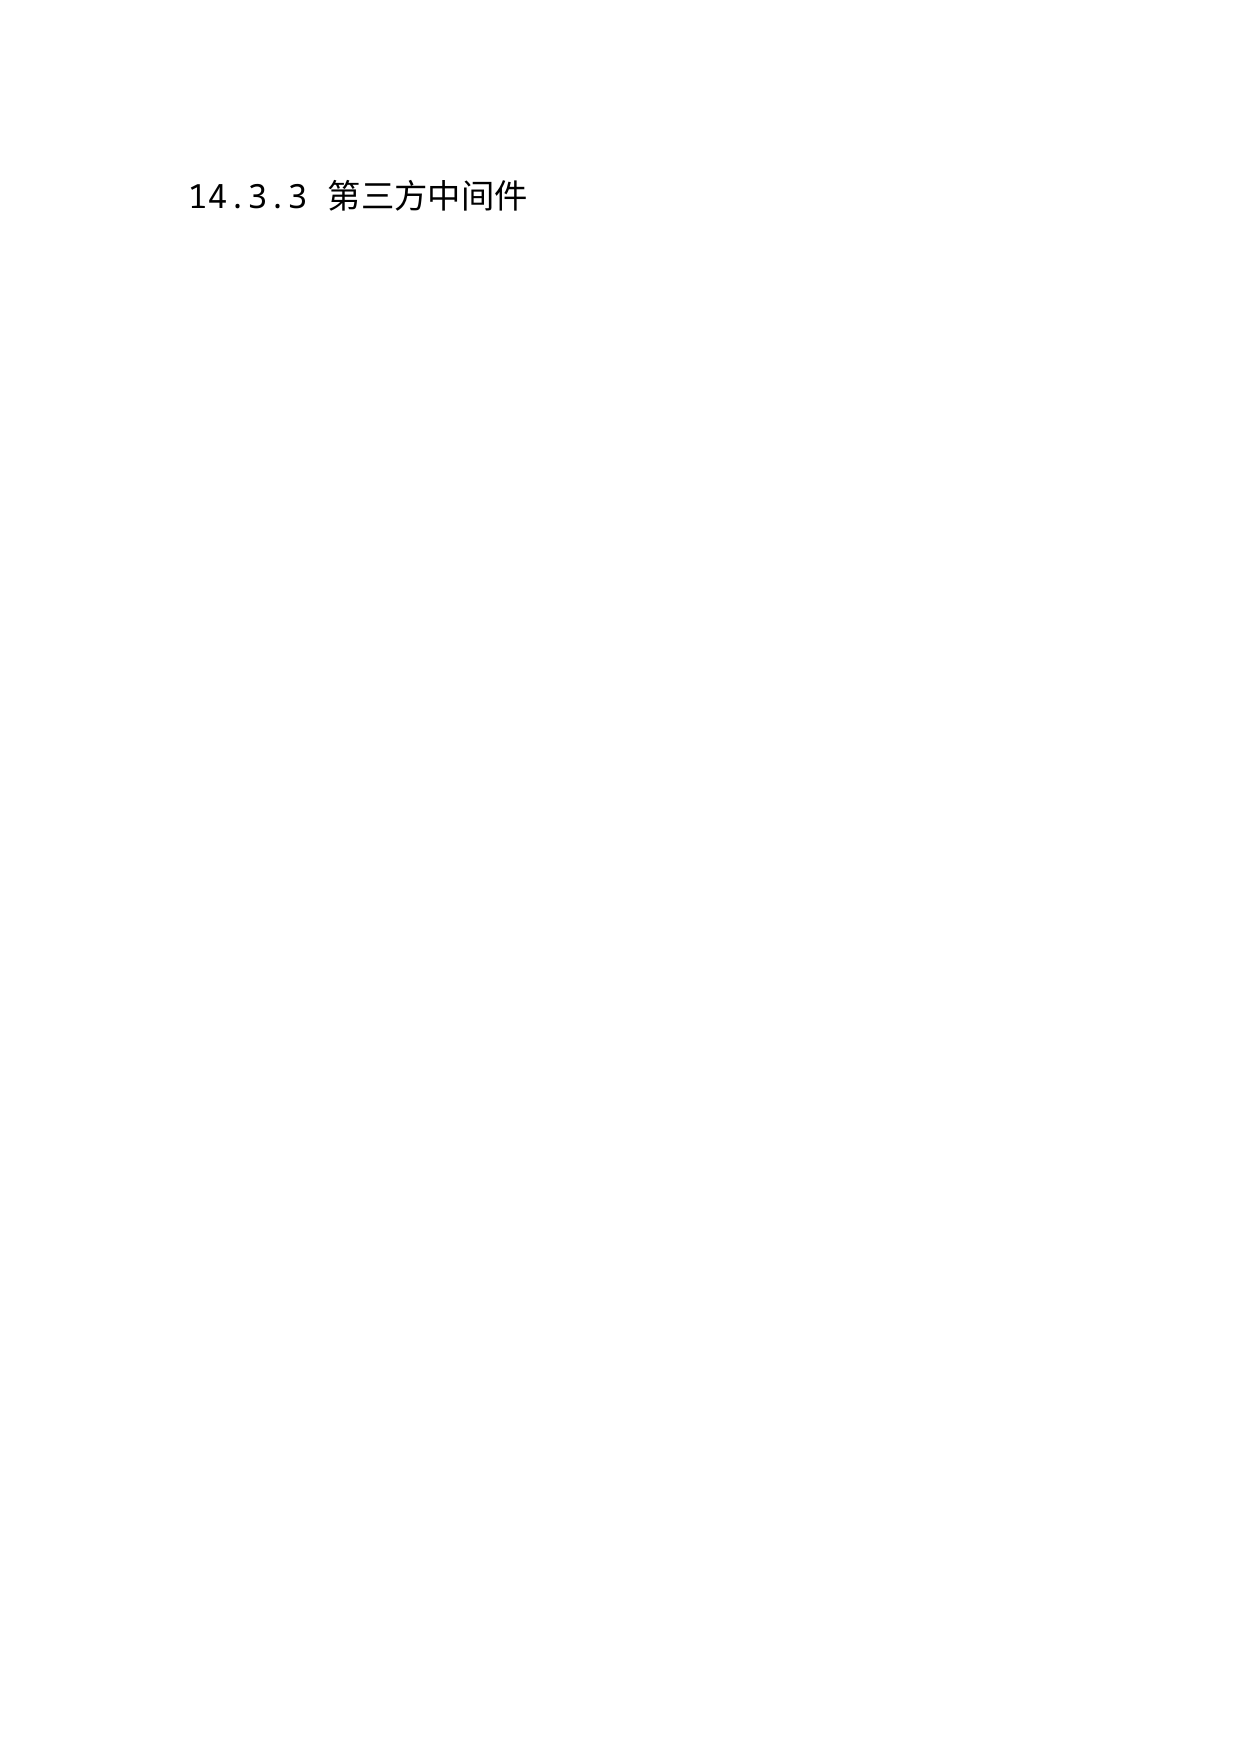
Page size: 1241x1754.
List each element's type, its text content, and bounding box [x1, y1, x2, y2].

subtitle 14.3.3 第三方中间件 [187, 162, 1053, 227]
